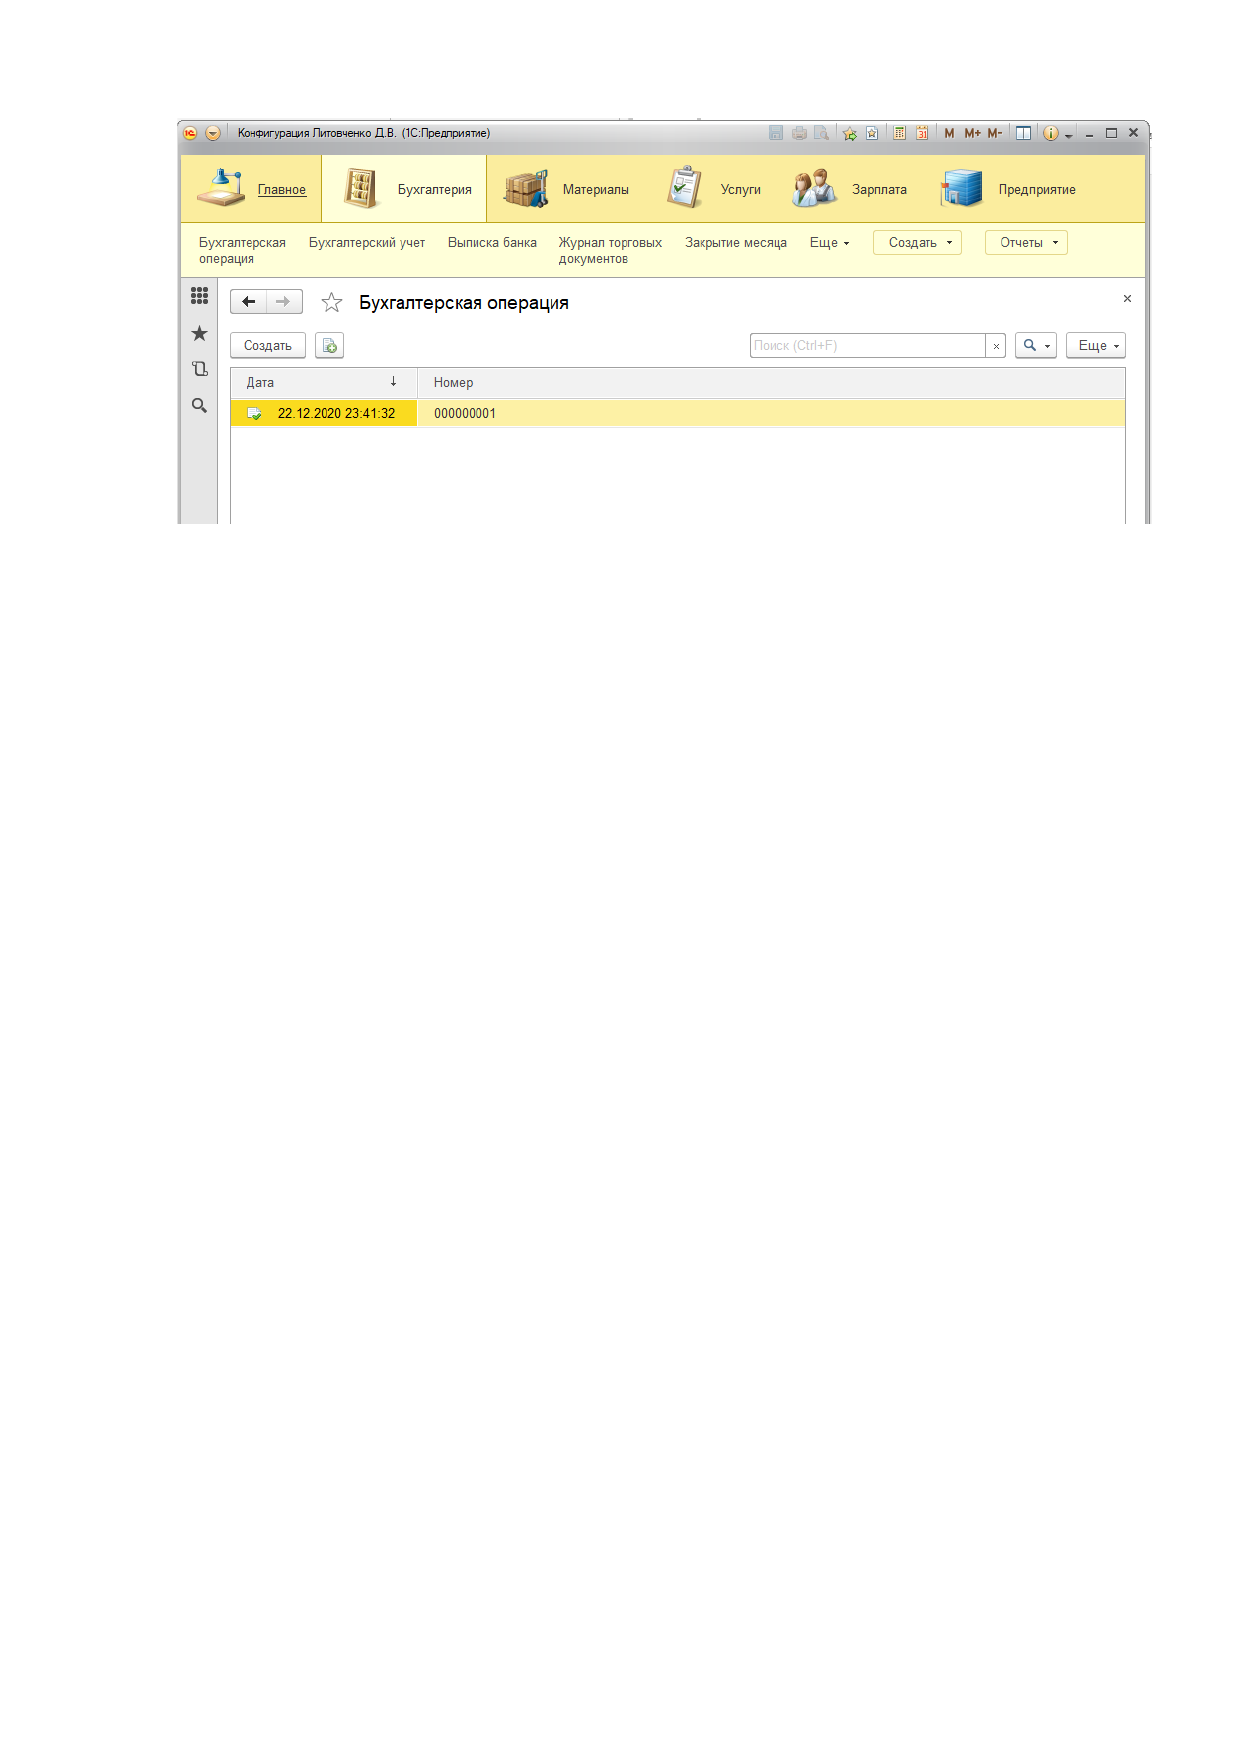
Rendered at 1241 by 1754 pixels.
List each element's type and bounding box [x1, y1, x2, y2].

picture [177, 118, 1152, 524]
